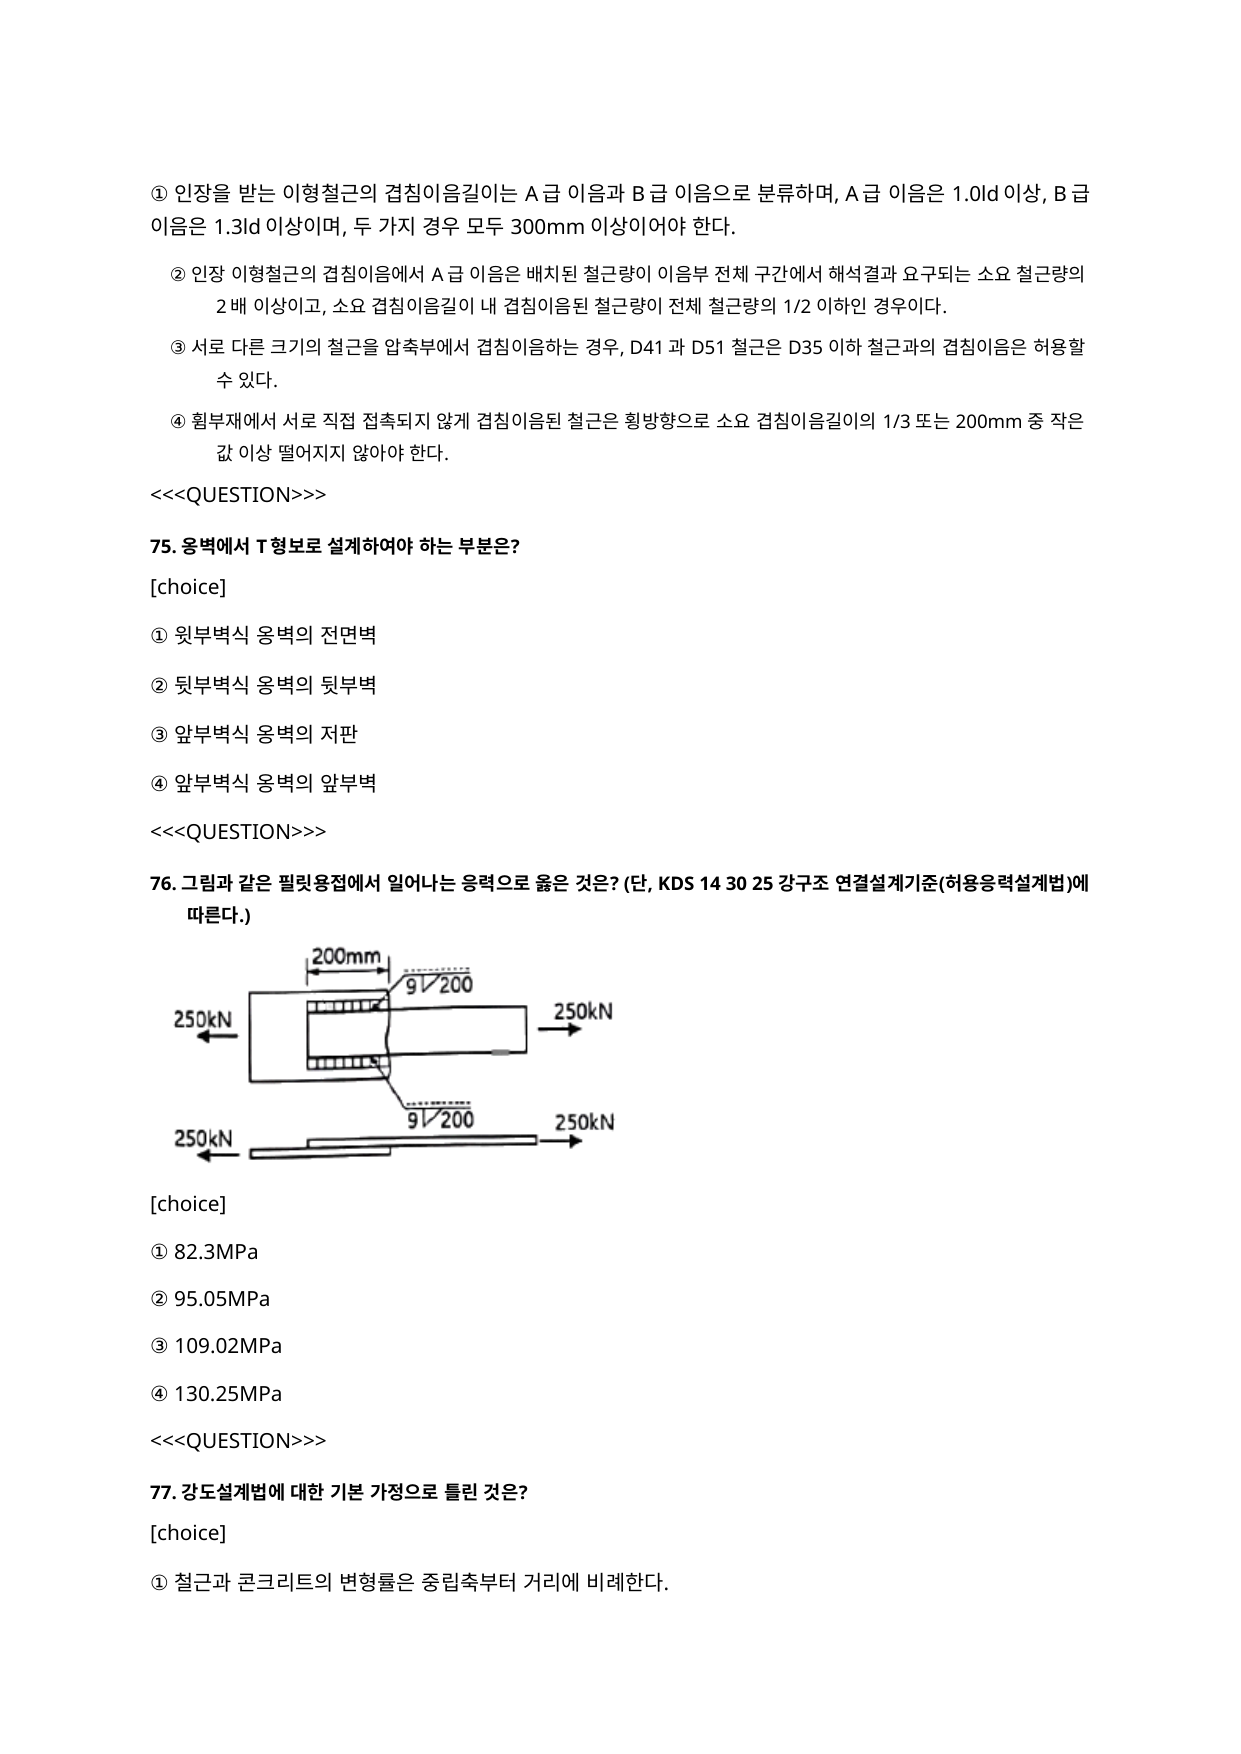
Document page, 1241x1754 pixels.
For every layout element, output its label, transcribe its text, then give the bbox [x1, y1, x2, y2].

text ① 82.3MPa [150, 1237, 1090, 1265]
text ③ 앞부벽식 옹벽의 저판 [150, 718, 1090, 749]
text ③ 109.02MPa [150, 1331, 1090, 1360]
text [choice] [150, 1189, 1090, 1218]
text ② 95.05MPa [150, 1284, 1090, 1313]
text ④ 휨부재에서 서로 직접 접촉되지 않게 겹침이음된 철근은 횡방향으로 소요 겹침이음길이의 1/3 또는 200mm 중 작은 값 이상 떨어지지 않아야 한다. [150, 406, 1090, 466]
text <<<QUESTION>>> [150, 817, 1090, 846]
text ③ 서로 다른 크기의 철근을 압축부에서 겹침이음하는 경우, D41과 D51 철근은 D35 이하 철근과의 겹침이음은 허용할 수 있다. [150, 333, 1090, 393]
text 75. 옹벽에서 T형보로 설계하여야 하는 부분은? [150, 531, 1090, 558]
text ④ 130.25MPa [150, 1379, 1090, 1407]
text ① 인장을 받는 이형철근의 겹침이음길이는 A급 이음과 B급 이음으로 분류하며, A급 이음은 1.0ld이상, B급 이음은 1.3ld이상이며, 두 가지 경우 모두 300mm 이상이어야 한다. [150, 177, 1090, 240]
text ① 철근과 콘크리트의 변형률은 중립축부터 거리에 비례한다. [150, 1566, 1090, 1596]
text ② 뒷부벽식 옹벽의 뒷부벽 [150, 669, 1090, 699]
text [choice] [150, 572, 1090, 601]
text 77. 강도설계법에 대한 기본 가정으로 틀린 것은? [150, 1477, 1090, 1505]
text ① 윗부벽식 옹벽의 전면벽 [150, 619, 1090, 650]
text ② 인장 이형철근의 겹침이음에서 A급 이음은 배치된 철근량이 이음부 전체 구간에서 해석결과 요구되는 소요 철근량의 2배 이상이고, 소요 겹침이음길이 내 겹침이음된 철근량이 전체 철근량의 1/2 이하인 경우이다. [150, 259, 1090, 319]
text 76. 그림과 같은 필릿용접에서 일어나는 응력으로 옳은 것은? (단, KDS 14 30 25 강구조 연결설계기준(허용응력설계법)에 따른다.) [150, 868, 1090, 928]
picture [169, 942, 620, 1171]
text [choice] [150, 1518, 1090, 1547]
text <<<QUESTION>>> [150, 480, 1090, 508]
text ④ 앞부벽식 옹벽의 앞부벽 [150, 768, 1090, 798]
text <<<QUESTION>>> [150, 1426, 1090, 1454]
